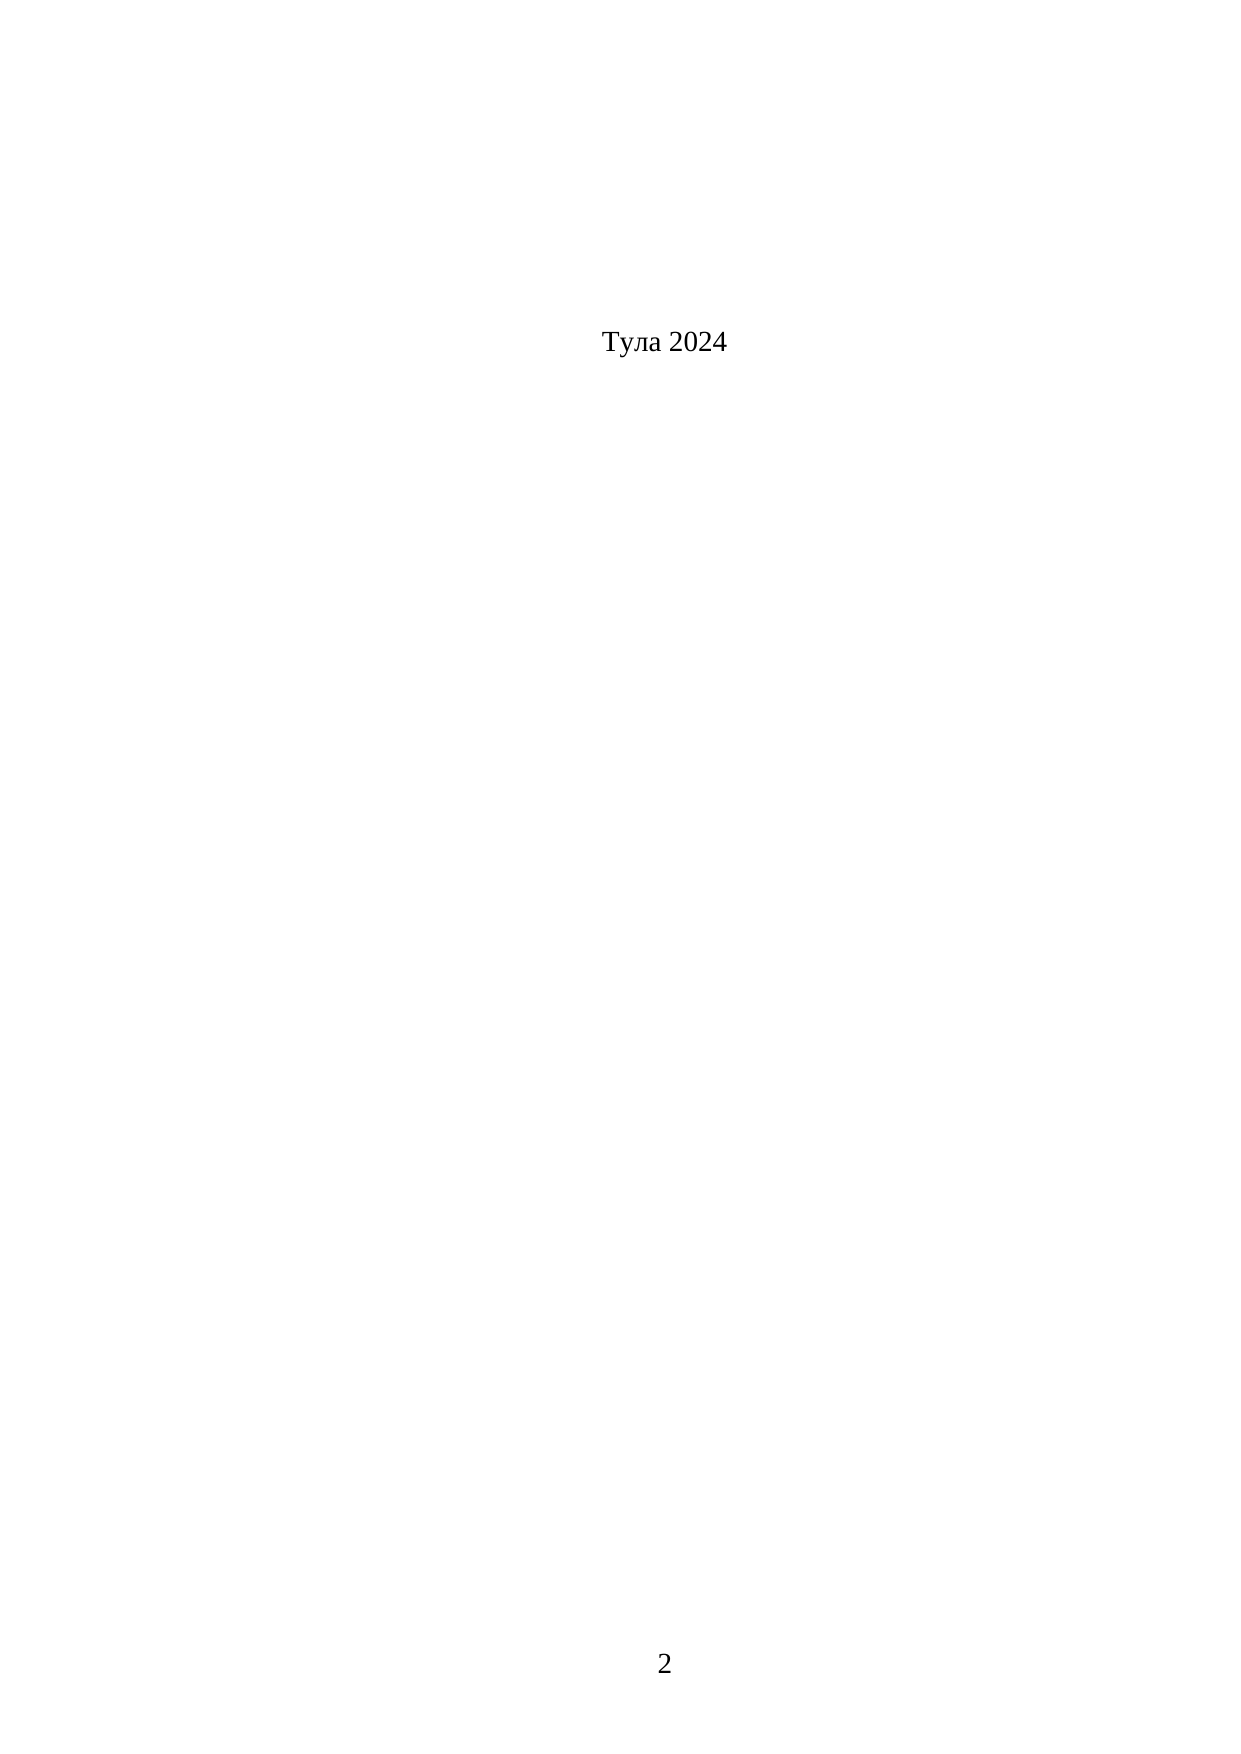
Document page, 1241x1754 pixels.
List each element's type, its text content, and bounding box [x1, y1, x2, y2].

text Тула 2024 [177, 324, 1152, 358]
